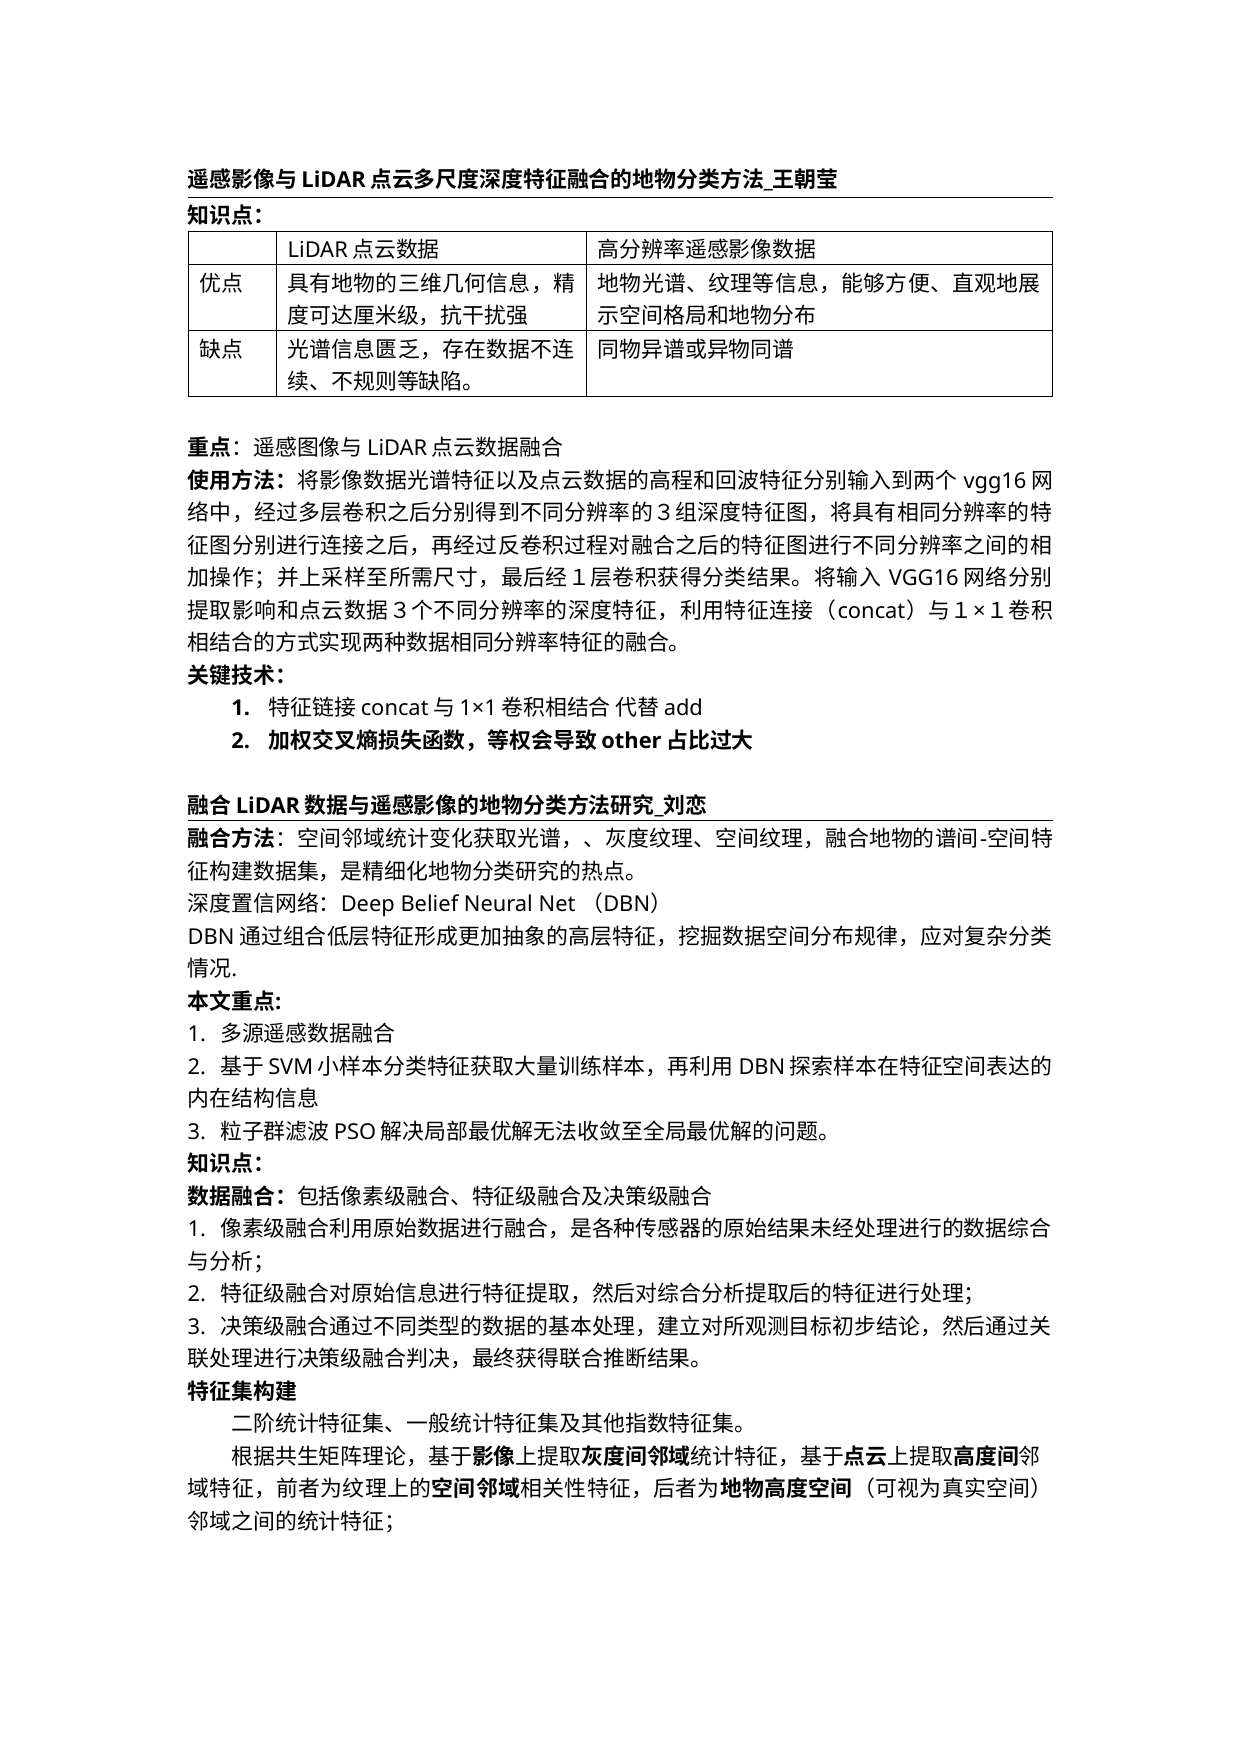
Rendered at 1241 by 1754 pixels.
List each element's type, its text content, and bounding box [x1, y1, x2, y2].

list 根据共生矩阵理论，基于影像上提取灰度间邻域统计特征，基于点云上提取高度间邻 [187, 1438, 1053, 1471]
list 决策级融合通过不同类型的数据的基本处理，建立对所观测目标初步结论，然后通过关联处理进行决策级融合判决，最终获得联合推断结果。 [187, 1308, 1053, 1373]
table_cell 光谱信息匮乏，存在数据不连续、不规则等缺陷。 [277, 331, 586, 396]
list 知识点： [187, 1146, 1053, 1178]
table_header 高分辨率遥感影像数据 [587, 232, 1052, 264]
list 深度置信网络：Deep Belief Neural Net （DBN） [187, 886, 1053, 918]
table_cell 优点 [189, 265, 276, 330]
table_cell 地物光谱、纹理等信息，能够方便、直观地展示空间格局和地物分布 [587, 265, 1052, 330]
list 加权交叉熵损失函数，等权会导致other占比过大 [231, 722, 1053, 755]
text 使用方法：将影像数据光谱特征以及点云数据的高程和回波特征分别输入到两个vgg16网络中，经过多层卷积之后分别得到不同分辨率的３组深度特征图，将具有相同分辨率的特征图分别进行连接之后，再经过反卷积过程对融合之后的特征图进行不同分辨率之间的相加操作；并上采样至所需尺寸，最后经１层卷积获得分类结果。将输入VGG16网络分别提取影响和点云数据３个不同分辨率的深度特征，利用特征连接（concat）与１×１卷积相结合的方式实现两种数据相同分辨率特征的融合。 [187, 462, 1053, 657]
table_header [189, 232, 276, 264]
text 重点：遥感图像与LiDAR点云数据融合 [187, 430, 1053, 462]
list 融合LiDAR数据与遥感影像的地物分类方法研究_刘恋 [187, 787, 1053, 821]
list 像素级融合利用原始数据进行融合，是各种传感器的原始结果未经处理进行的数据综合与分析； [187, 1211, 1053, 1276]
list 融合方法：空间邻域统计变化获取光谱，、灰度纹理、空间纹理，融合地物的谱间-空间特征构建数据集，是精细化地物分类研究的热点。 [187, 821, 1053, 886]
list 多源遥感数据融合 [187, 1016, 1053, 1048]
list 域特征，前者为纹理上的空间邻域相关性特征，后者为地物高度空间（可视为真实空间）邻域之间的统计特征； [187, 1471, 1053, 1536]
text 知识点： [187, 198, 1053, 231]
text 关键技术： [187, 657, 1053, 690]
list 基于SVM小样本分类特征获取大量训练样本，再利用DBN探索样本在特征空间表达的内在结构信息 [187, 1048, 1053, 1113]
list 特征级融合对原始信息进行特征提取，然后对综合分析提取后的特征进行处理； [187, 1276, 1053, 1308]
list 特征链接concat与1×1卷积相结合 代替add [231, 690, 1053, 722]
text 遥感影像与LiDAR点云多尺度深度特征融合的地物分类方法_王朝莹 [187, 162, 1053, 198]
table_cell 同物异谱或异物同谱 [587, 331, 1052, 396]
table_cell 具有地物的三维几何信息，精度可达厘米级，抗干扰强 [277, 265, 586, 330]
table_header LiDAR点云数据 [277, 232, 586, 264]
list DBN通过组合低层特征形成更加抽象的高层特征，挖掘数据空间分布规律，应对复杂分类情况. [187, 918, 1053, 983]
table_cell 缺点 [189, 331, 276, 396]
list 二阶统计特征集、一般统计特征集及其他指数特征集。 [187, 1406, 1053, 1438]
list 数据融合：包括像素级融合、特征级融合及决策级融合 [187, 1178, 1053, 1211]
list 特征集构建 [187, 1373, 1053, 1406]
list 本文重点: [187, 983, 1053, 1016]
list 粒子群滤波PSO解决局部最优解无法收敛至全局最优解的问题。 [187, 1113, 1053, 1146]
